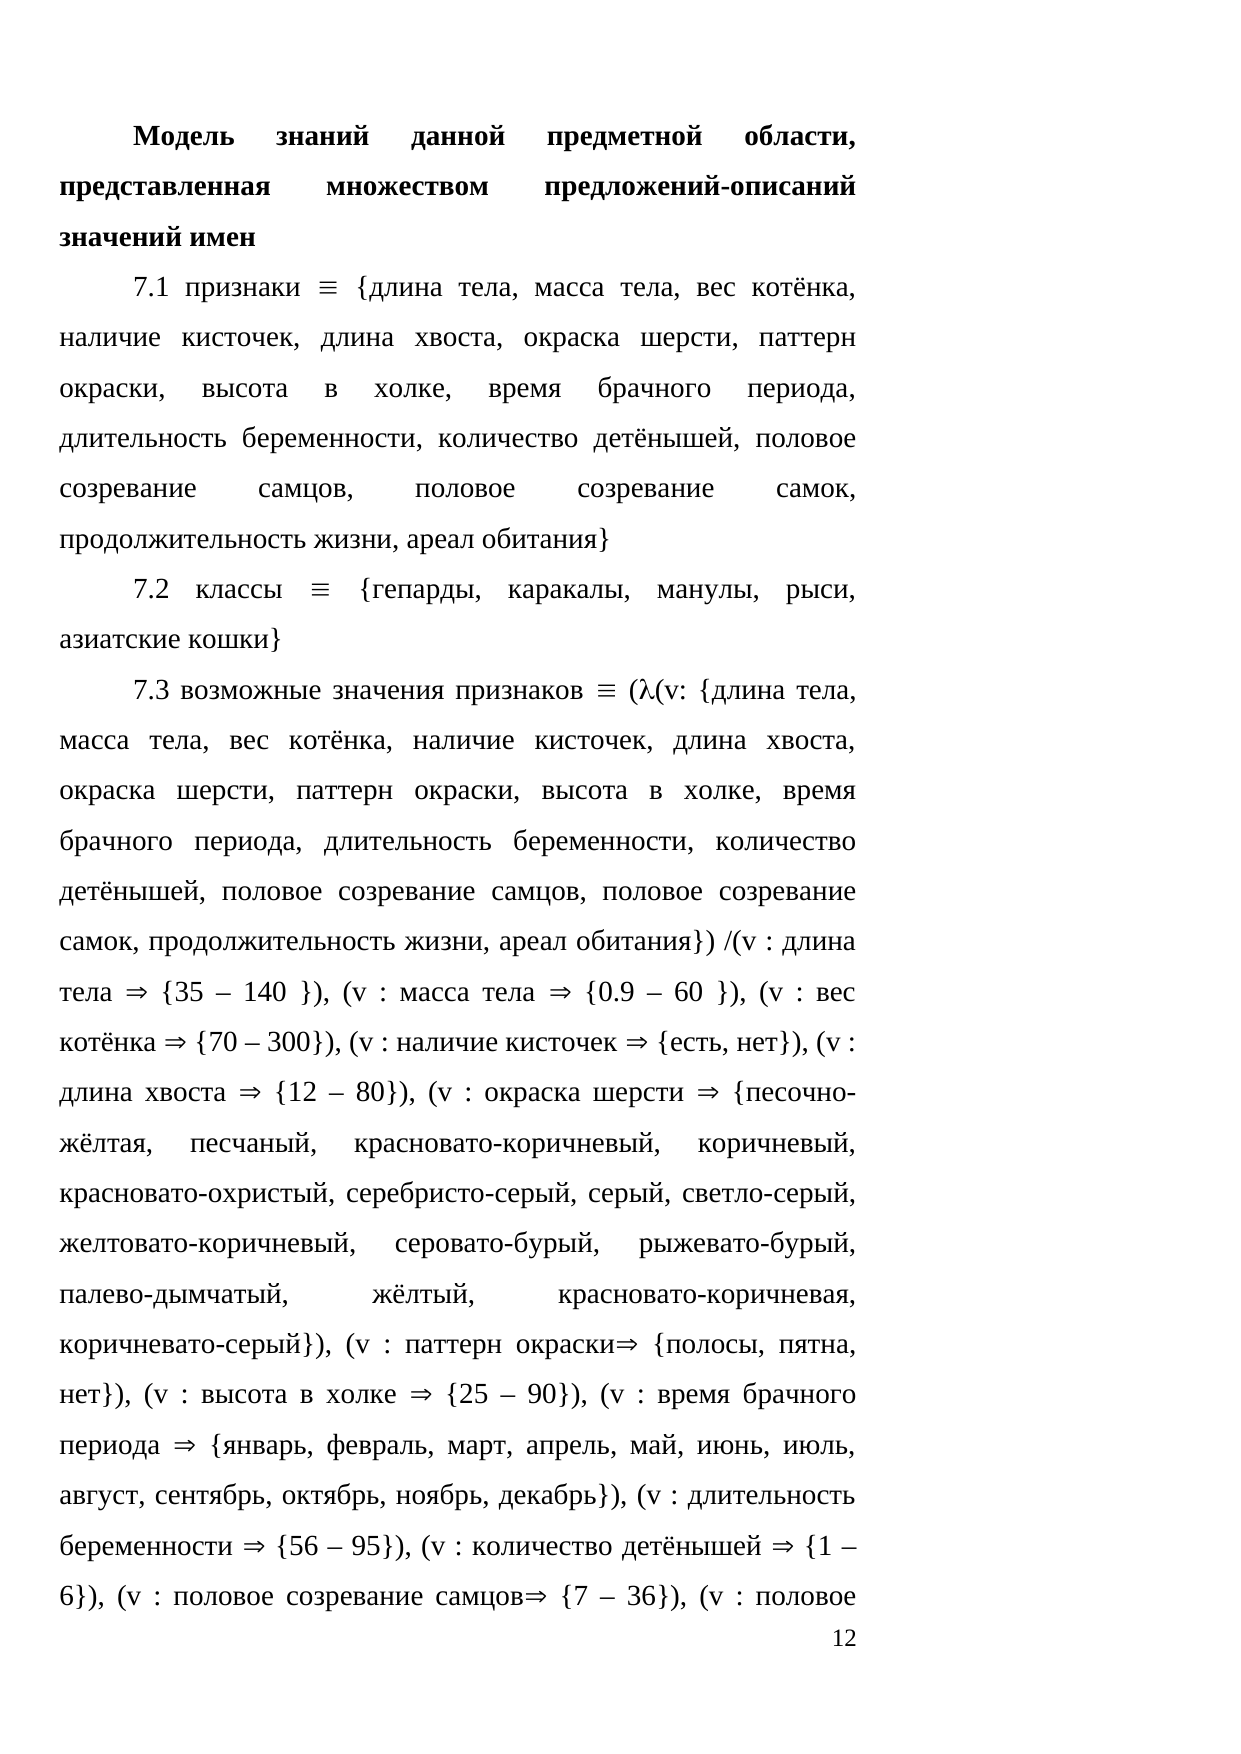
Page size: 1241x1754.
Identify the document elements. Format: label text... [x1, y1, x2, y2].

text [59, 672, 856, 1612]
text 7.1 признаки {длина тела, масса тела, вес котёнка, наличие кисточек, длина хвоста, окраска шерсти, паттерн окраски, высота в холке, время брачного периода, длительность беременности, количество детёнышей, половое созревание самцов, половое созревание самок, продолжительность жизни, ареал обитания} [59, 269, 856, 554]
text 7.2 классы {гепарды, каракалы, манулы, рыси, азиатские кошки} [59, 571, 856, 655]
text Модель знаний данной предметной области, представленная множеством предложений-описаний значений имен [59, 118, 856, 252]
